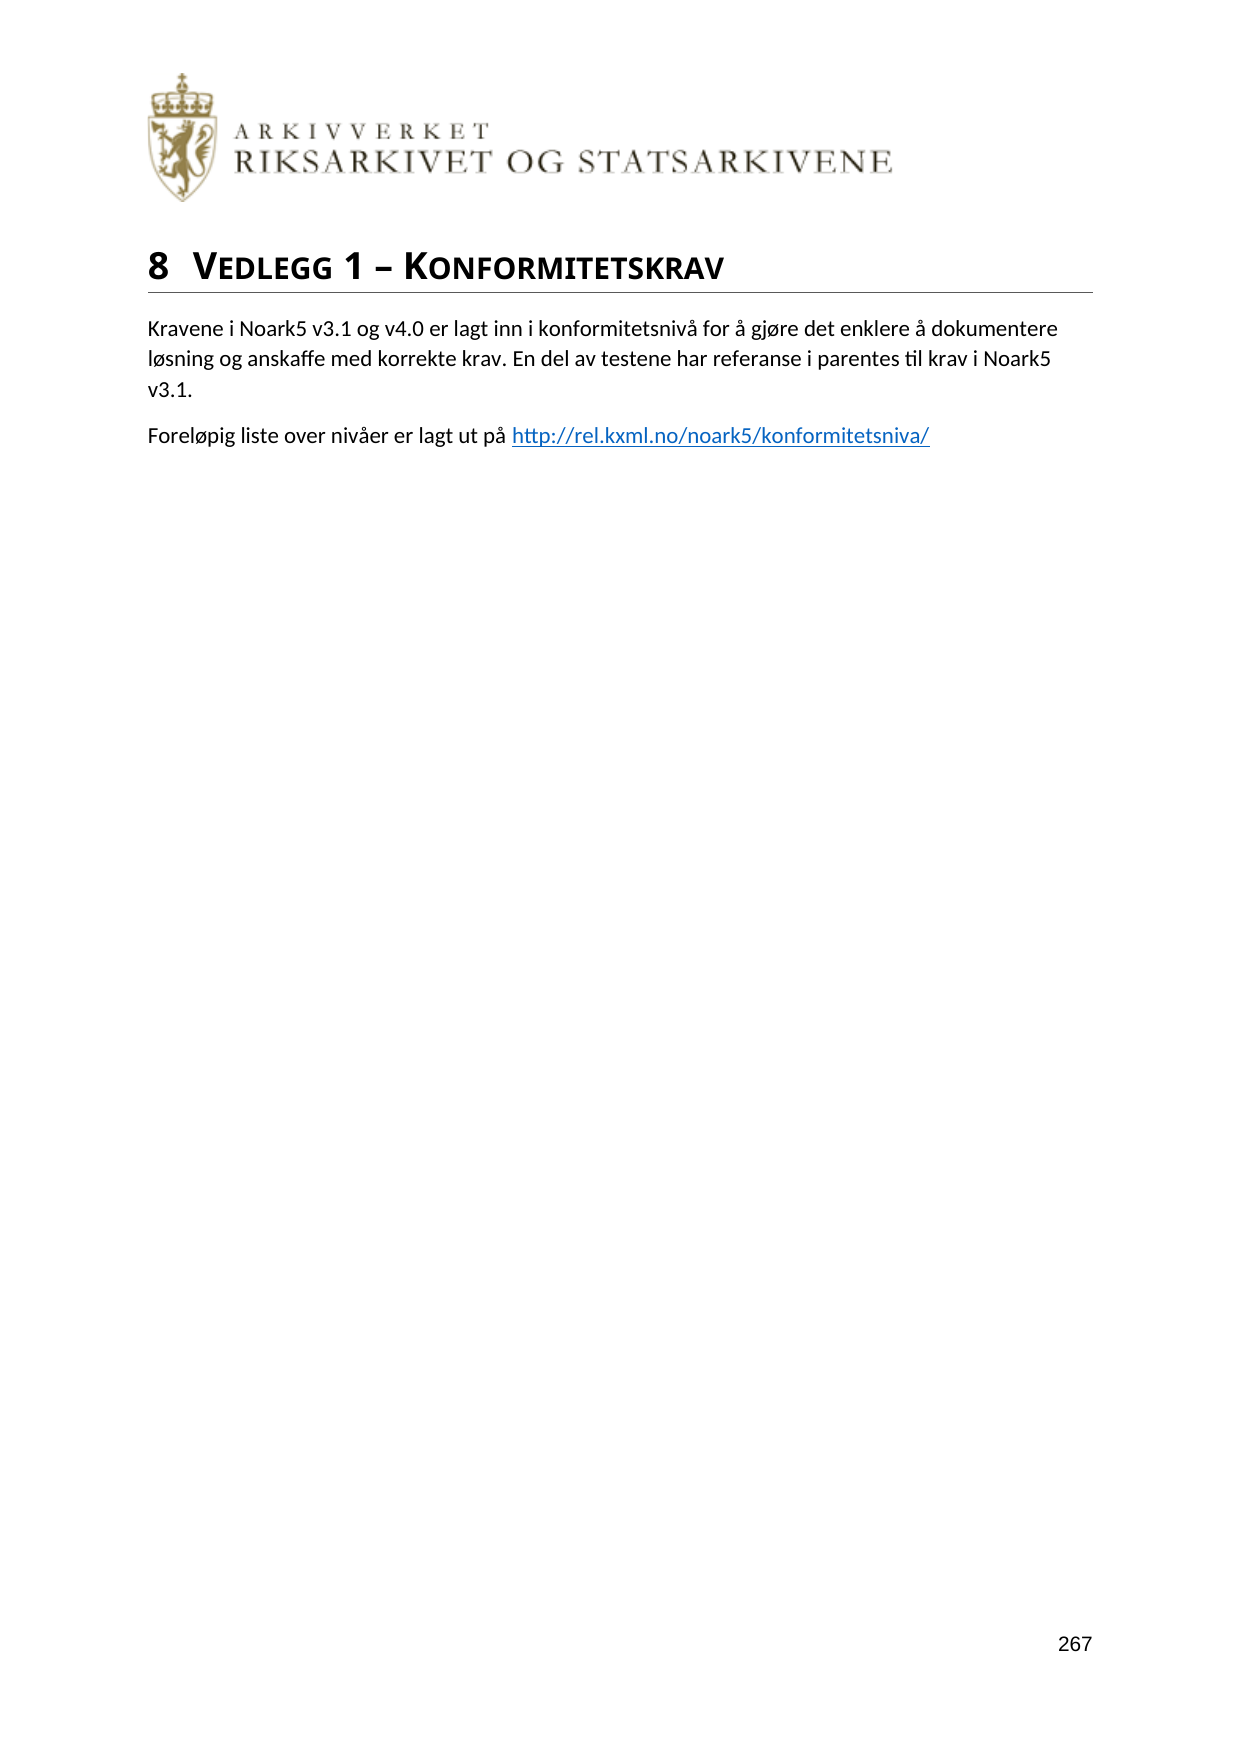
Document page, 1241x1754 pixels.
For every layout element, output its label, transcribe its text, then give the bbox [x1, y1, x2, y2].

text Kravene i Noark5 v3.1 og v4.0 er lagt inn i konformitetsnivå for å gjøre det enklere å dokumentere løsning og anskaffe med korrekte krav. En del av testene har referanse i parentes til krav i Noark5 v3.1. [148, 314, 1093, 403]
text Foreløpig liste over nivåer er lagt ut på http://rel.kxml.no/noark5/konformitetsniva/ [148, 422, 1093, 449]
picture [147, 73, 900, 202]
subtitle Vedlegg 1 – Konformitetskrav [148, 239, 1093, 292]
